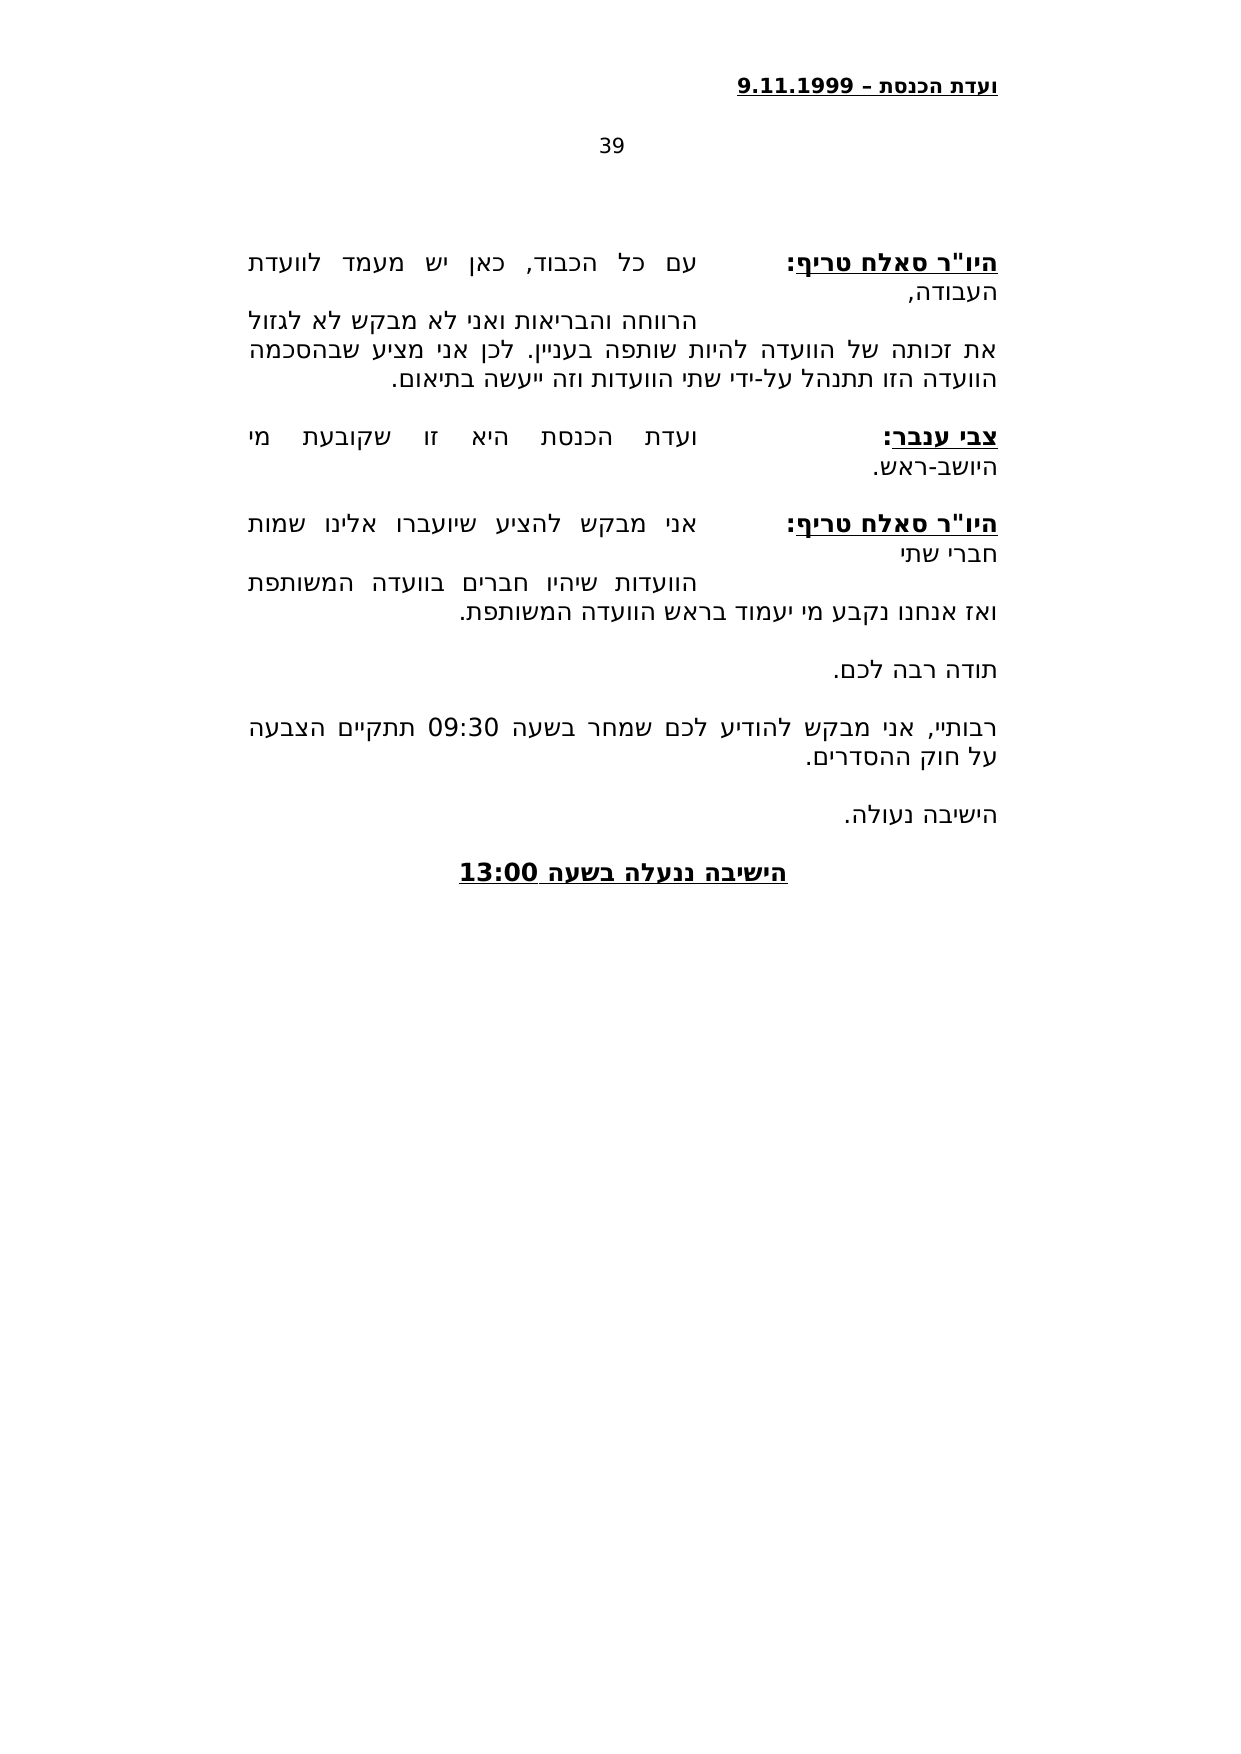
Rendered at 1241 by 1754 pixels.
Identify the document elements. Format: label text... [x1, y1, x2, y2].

text רבותיי, אני מבקש להודיע לכם שמחר בשעה 09:30 תתקיים הצבעה על חוק ההסדרים. [248, 713, 998, 771]
text היו"ר סאלח טריף: עם כל הכבוד, כאן יש מעמד לוועדת העבודה, [248, 248, 998, 306]
subtitle הישיבה ננעלה בשעה 13:00 [248, 858, 998, 887]
text היו"ר סאלח טריף: אני מבקש להציע שיועברו אלינו שמות חברי שתי [248, 510, 998, 568]
text תודה רבה לכם. [248, 655, 998, 684]
text הישיבה נעולה. [248, 800, 998, 829]
text צבי ענבר: ועדת הכנסת היא זו שקובעת מי היושב-ראש. [248, 423, 998, 481]
text הרווחה והבריאות ואני לא מבקש לא לגזול את זכותה של הוועדה להיות שותפה בעניין. לכן אני מציע שבהסכמה הוועדה הזו תתנהל על-ידי שתי הוועדות וזה ייעשה בתיאום. [248, 306, 998, 394]
text הוועדות שיהיו חברים בוועדה המשותפת ואז אנחנו נקבע מי יעמוד בראש הוועדה המשותפת. [248, 568, 998, 626]
